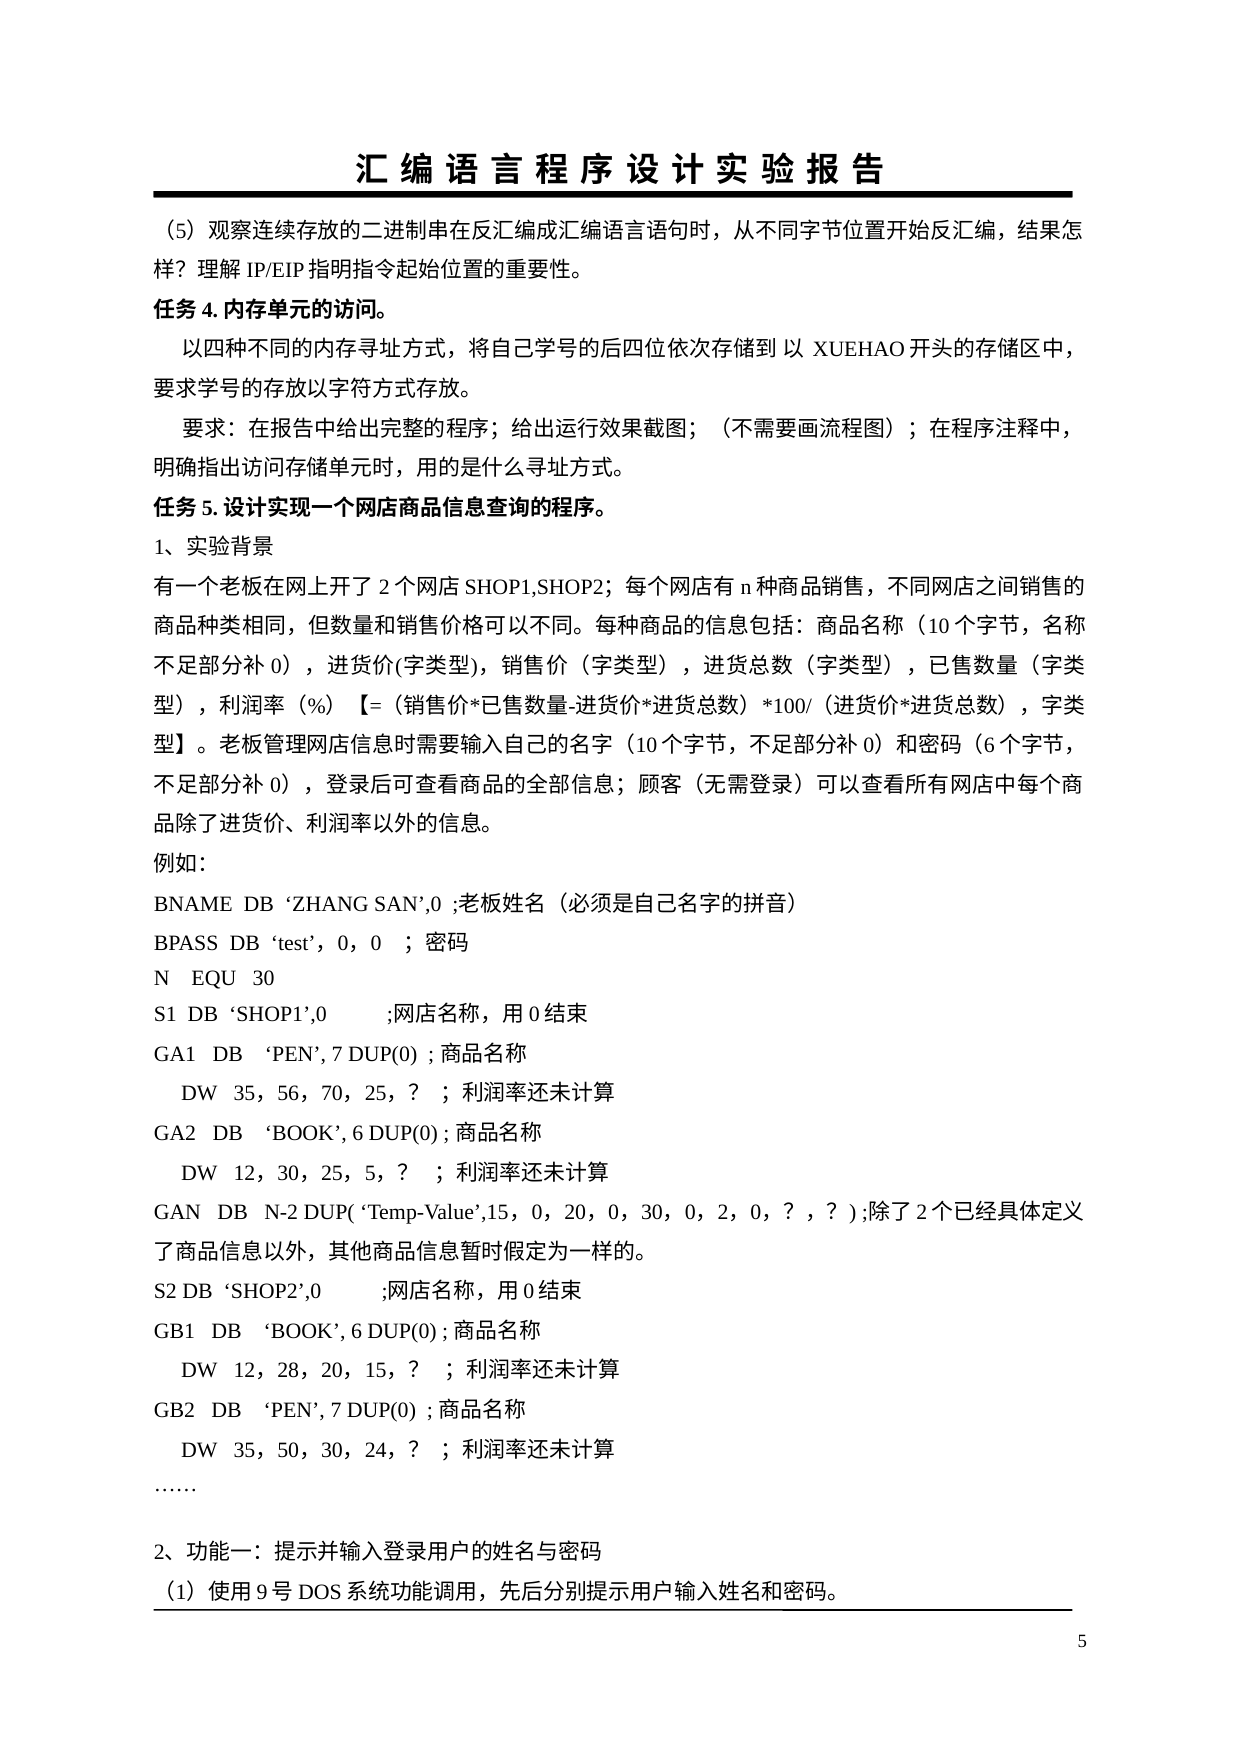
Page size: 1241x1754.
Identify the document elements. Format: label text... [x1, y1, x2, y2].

text （1）使用9号DOS系统功能调用，先后分别提示用户输入姓名和密码。 [153, 1574, 1087, 1605]
text 1、实验背景 [153, 529, 1087, 561]
text 任务5. 设计实现一个网店商品信息查询的程序。 [153, 490, 1087, 521]
text GAN DB N-2 DUP( ‘Temp-Value’,15，0，20，0，30，0，2，0，？，？) ;除了2个已经具体定义了商品信息以外，其他商品信息暂时假定为一样的。 [153, 1194, 1087, 1265]
text GA2 DB ‘BOOK’, 6 DUP(0) ; 商品名称 [153, 1115, 1087, 1147]
text DW 35，56，70，25，？ ；利润率还未计算 [153, 1075, 1087, 1107]
text 任务4. 内存单元的访问。 [153, 292, 1087, 323]
text 以四种不同的内存寻址方式，将自己学号的后四位依次存储到 以 XUEHAO开头的存储区中，要求学号的存放以字符方式存放。 [153, 331, 1087, 403]
text GB2 DB ‘PEN’, 7 DUP(0) ; 商品名称 [153, 1392, 1087, 1424]
text BPASS DB ‘test’，0，0 ；密码 [153, 925, 1087, 957]
text DW 12，30，25，5，？ ；利润率还未计算 [153, 1154, 1087, 1186]
text GB1 DB ‘BOOK’, 6 DUP(0) ; 商品名称 [153, 1313, 1087, 1344]
text N EQU 30 [153, 965, 1087, 990]
text S2 DB ‘SHOP2’,0 ;网店名称，用0结束 [153, 1273, 1087, 1305]
text DW 12，28，20，15，？ ；利润率还未计算 [153, 1352, 1087, 1384]
text 2、功能一：提示并输入登录用户的姓名与密码 [153, 1534, 1087, 1566]
text 有一个老板在网上开了2个网店SHOP1,SHOP2；每个网店有n种商品销售，不同网店之间销售的商品种类相同，但数量和销售价格可以不同。每种商品的信息包括：商品名称（10个字节，名称不足部分补0），进货价(字类型)，销售价（字类型），进货总数（字类型），已售数量（字类型），利润率（%）【=（销售价*已售数量-进货价*进货总数）*100/（进货价*进货总数），字类型】。老板管理网店信息时需要输入自己的名字（10个字节，不足部分补0）和密码（6个字节，不足部分补0），登录后可查看商品的全部信息；顾客（无需登录）可以查看所有网店中每个商品除了进货价、利润率以外的信息。 [153, 569, 1087, 838]
text DW 35，50，30，24，？ ；利润率还未计算 [153, 1432, 1087, 1463]
text GA1 DB ‘PEN’, 7 DUP(0) ; 商品名称 [153, 1036, 1087, 1067]
text （5）观察连续存放的二进制串在反汇编成汇编语言语句时，从不同字节位置开始反汇编，结果怎样？理解 IP/EIP指明指令起始位置的重要性。 [153, 213, 1087, 284]
text 要求：在报告中给出完整的程序；给出运行效果截图；（不需要画流程图）；在程序注释中，明确指出访问存储单元时，用的是什么寻址方式。 [153, 411, 1087, 482]
text BNAME DB ‘ZHANG SAN’,0 ;老板姓名（必须是自己名字的拼音） [153, 886, 1087, 917]
text …… [153, 1471, 1087, 1496]
text S1 DB ‘SHOP1’,0 ;网店名称，用0结束 [153, 996, 1087, 1028]
text 例如： [153, 846, 1087, 878]
